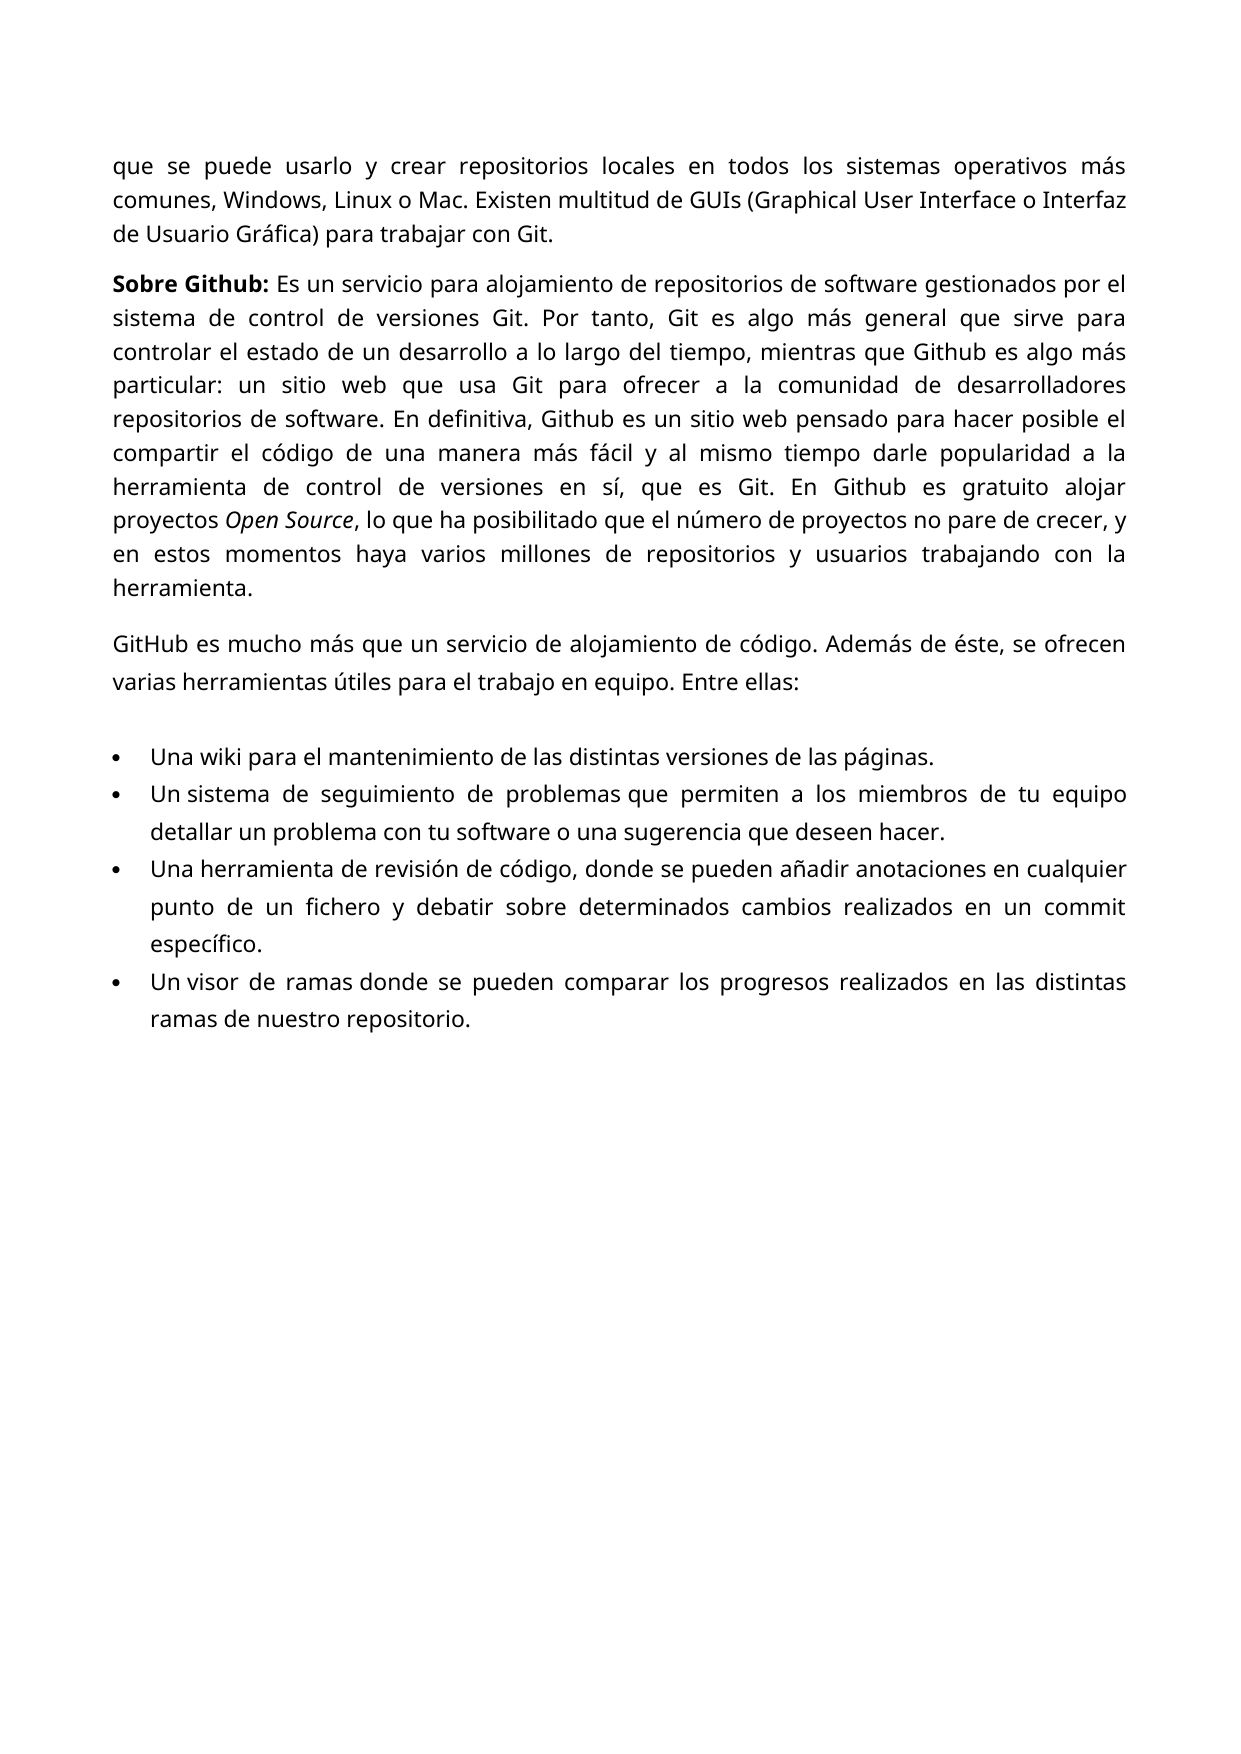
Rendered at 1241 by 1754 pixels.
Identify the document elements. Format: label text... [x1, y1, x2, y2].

list Un sistema de seguimiento de problemas que permiten a los miembros de tu equipo detallar un problema con tu software o una sugerencia que deseen hacer. [112, 772, 1128, 847]
list Un visor de ramas donde se pueden comparar los progresos realizados en las distintas ramas de nuestro repositorio. [112, 959, 1128, 1034]
text GitHub es mucho más que un servicio de alojamiento de código. Además de éste, se ofrecen varias herramientas útiles para el trabajo en equipo. Entre ellas: [112, 622, 1128, 697]
list Una herramienta de revisión de código, donde se pueden añadir anotaciones en cualquier punto de un fichero y debatir sobre determinados cambios realizados en un commit específico. [112, 847, 1128, 959]
text Sobre Github: Es un servicio para alojamiento de repositorios de software gestionados por el sistema de control de versiones Git. Por tanto, Git es algo más general que sirve para controlar el estado de un desarrollo a lo largo del tiempo, mientras que Github es algo más particular: un sitio web que usa Git para ofrecer a la comunidad de desarrolladores repositorios de software. En definitiva, Github es un sitio web pensado para hacer posible el compartir el código de una manera más fácil y al mismo tiempo darle popularidad a la herramienta de control de versiones en sí, que es Git. En Github es gratuito alojar proyectos Open Source, lo que ha posibilitado que el número de proyectos no pare de crecer, y en estos momentos haya varios millones de repositorios y usuarios trabajando con la herramienta. [112, 268, 1128, 603]
list Una wiki para el mantenimiento de las distintas versiones de las páginas. [112, 734, 1128, 772]
